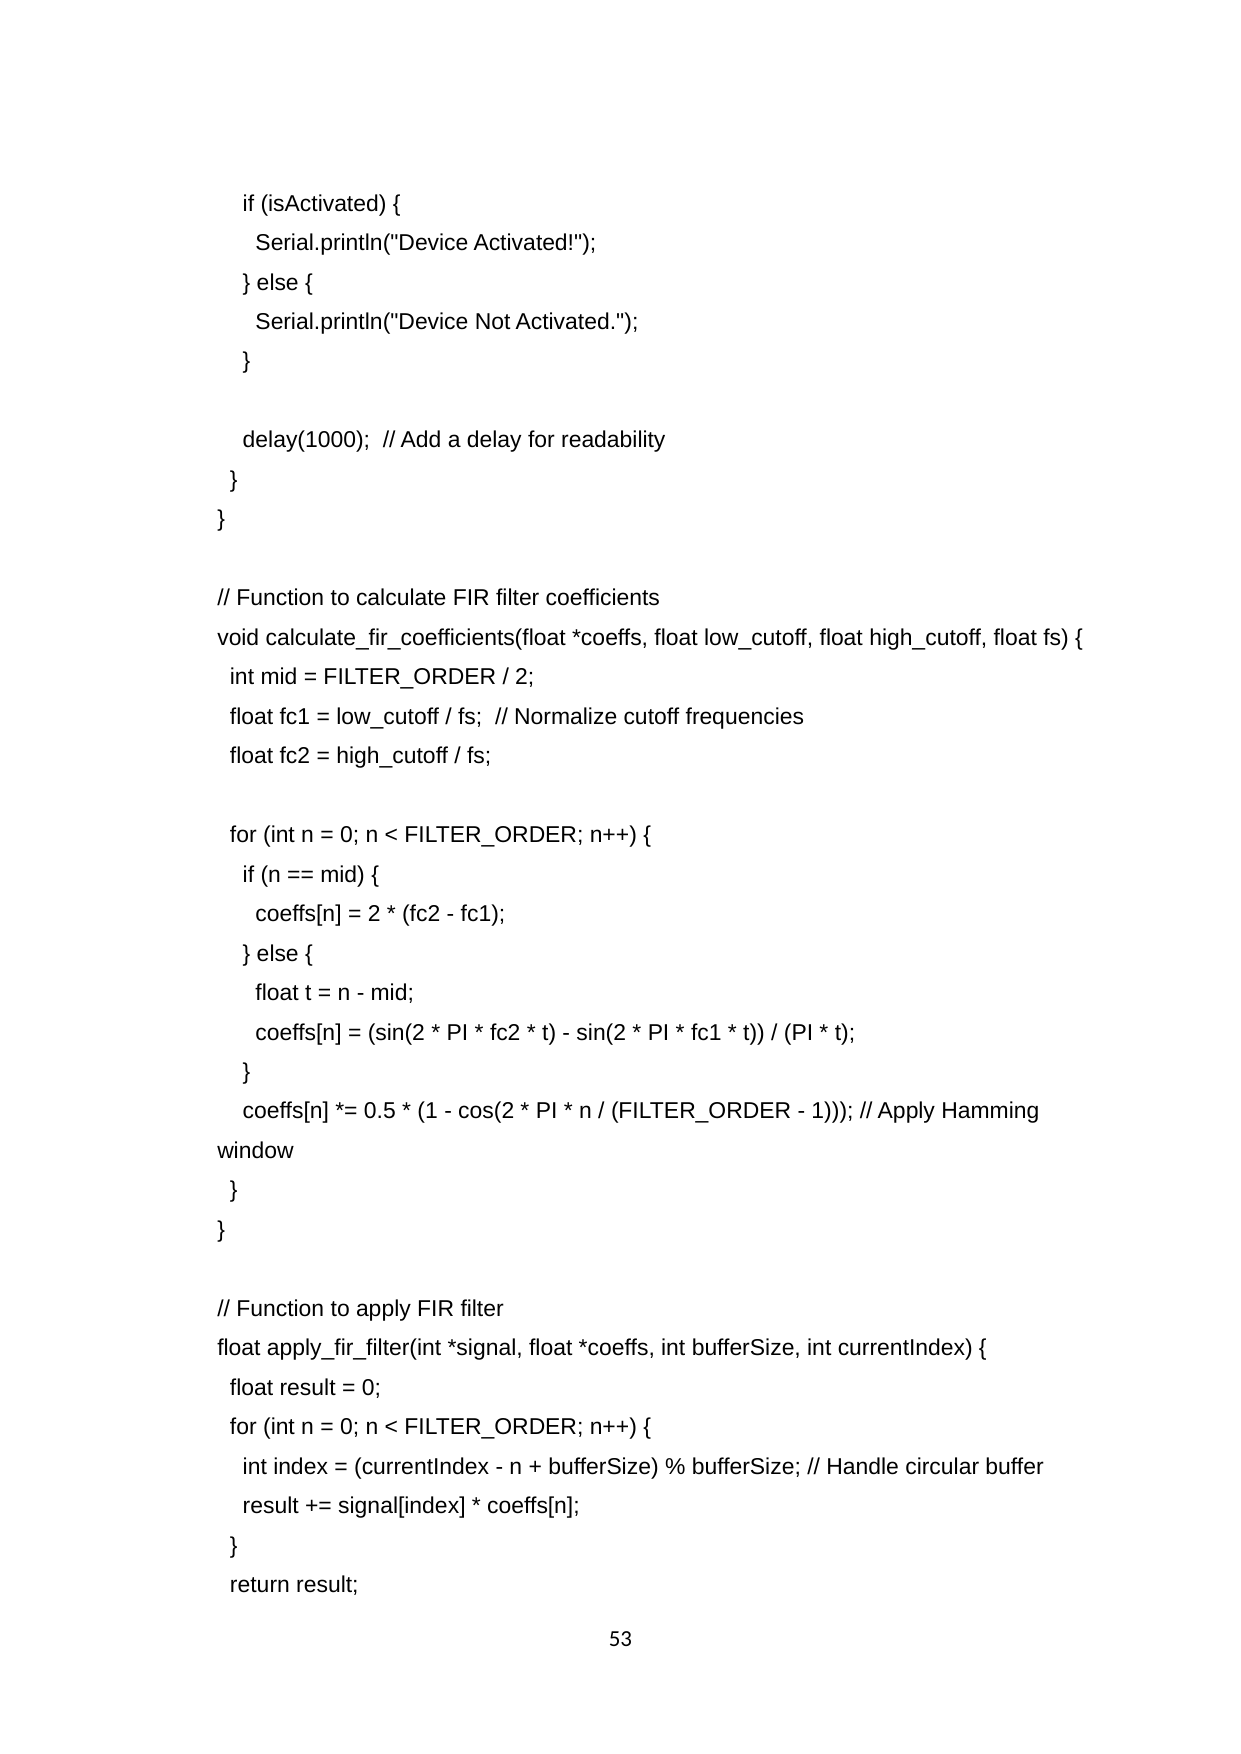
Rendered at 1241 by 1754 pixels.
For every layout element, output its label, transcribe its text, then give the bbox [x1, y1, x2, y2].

list if (isActivated) { [217, 189, 1090, 216]
list } [217, 1058, 1090, 1084]
list } [217, 1216, 1090, 1242]
list } else { [217, 268, 1090, 295]
list Serial.println("Device Not Activated."); [217, 308, 1090, 334]
list coeffs[n] *= 0.5 * (1 - cos(2 * PI * n / (FILTER_ORDER - 1))); // Apply Hamming window [217, 1097, 1090, 1163]
list coeffs[n] = (sin(2 * PI * fc2 * t) - sin(2 * PI * fc1 * t)) / (PI * t); [217, 1018, 1090, 1045]
list result += signal[index] * coeffs[n]; [217, 1492, 1090, 1519]
list float result = 0; [217, 1374, 1090, 1400]
list } [217, 1176, 1090, 1203]
list return result; [217, 1571, 1090, 1598]
list void calculate_fir_coefficients(float *coeffs, float low_cutoff, float high_cutoff, float fs) { [217, 624, 1090, 650]
list } [217, 1532, 1090, 1558]
list delay(1000); // Add a delay for readability [217, 426, 1090, 453]
list Serial.println("Device Activated!"); [217, 229, 1090, 255]
list } [217, 505, 1090, 532]
list int mid = FILTER_ORDER / 2; [217, 663, 1090, 689]
list } else { [217, 939, 1090, 966]
list int index = (currentIndex - n + bufferSize) % bufferSize; // Handle circular buffer [217, 1453, 1090, 1479]
list } [217, 466, 1090, 492]
list if (n == mid) { [217, 861, 1090, 887]
list coeffs[n] = 2 * (fc2 - fc1); [217, 900, 1090, 926]
list float apply_fir_filter(int *signal, float *coeffs, int bufferSize, int currentIndex) { [217, 1334, 1090, 1361]
list float fc2 = high_cutoff / fs; [217, 742, 1090, 768]
list for (int n = 0; n < FILTER_ORDER; n++) { [217, 1413, 1090, 1440]
list float fc1 = low_cutoff / fs; // Normalize cutoff frequencies [217, 703, 1090, 729]
list float t = n - mid; [217, 979, 1090, 1005]
list } [217, 347, 1090, 374]
list for (int n = 0; n < FILTER_ORDER; n++) { [217, 821, 1090, 847]
list // Function to apply FIR filter [217, 1295, 1090, 1321]
list // Function to calculate FIR filter coefficients [217, 584, 1090, 611]
